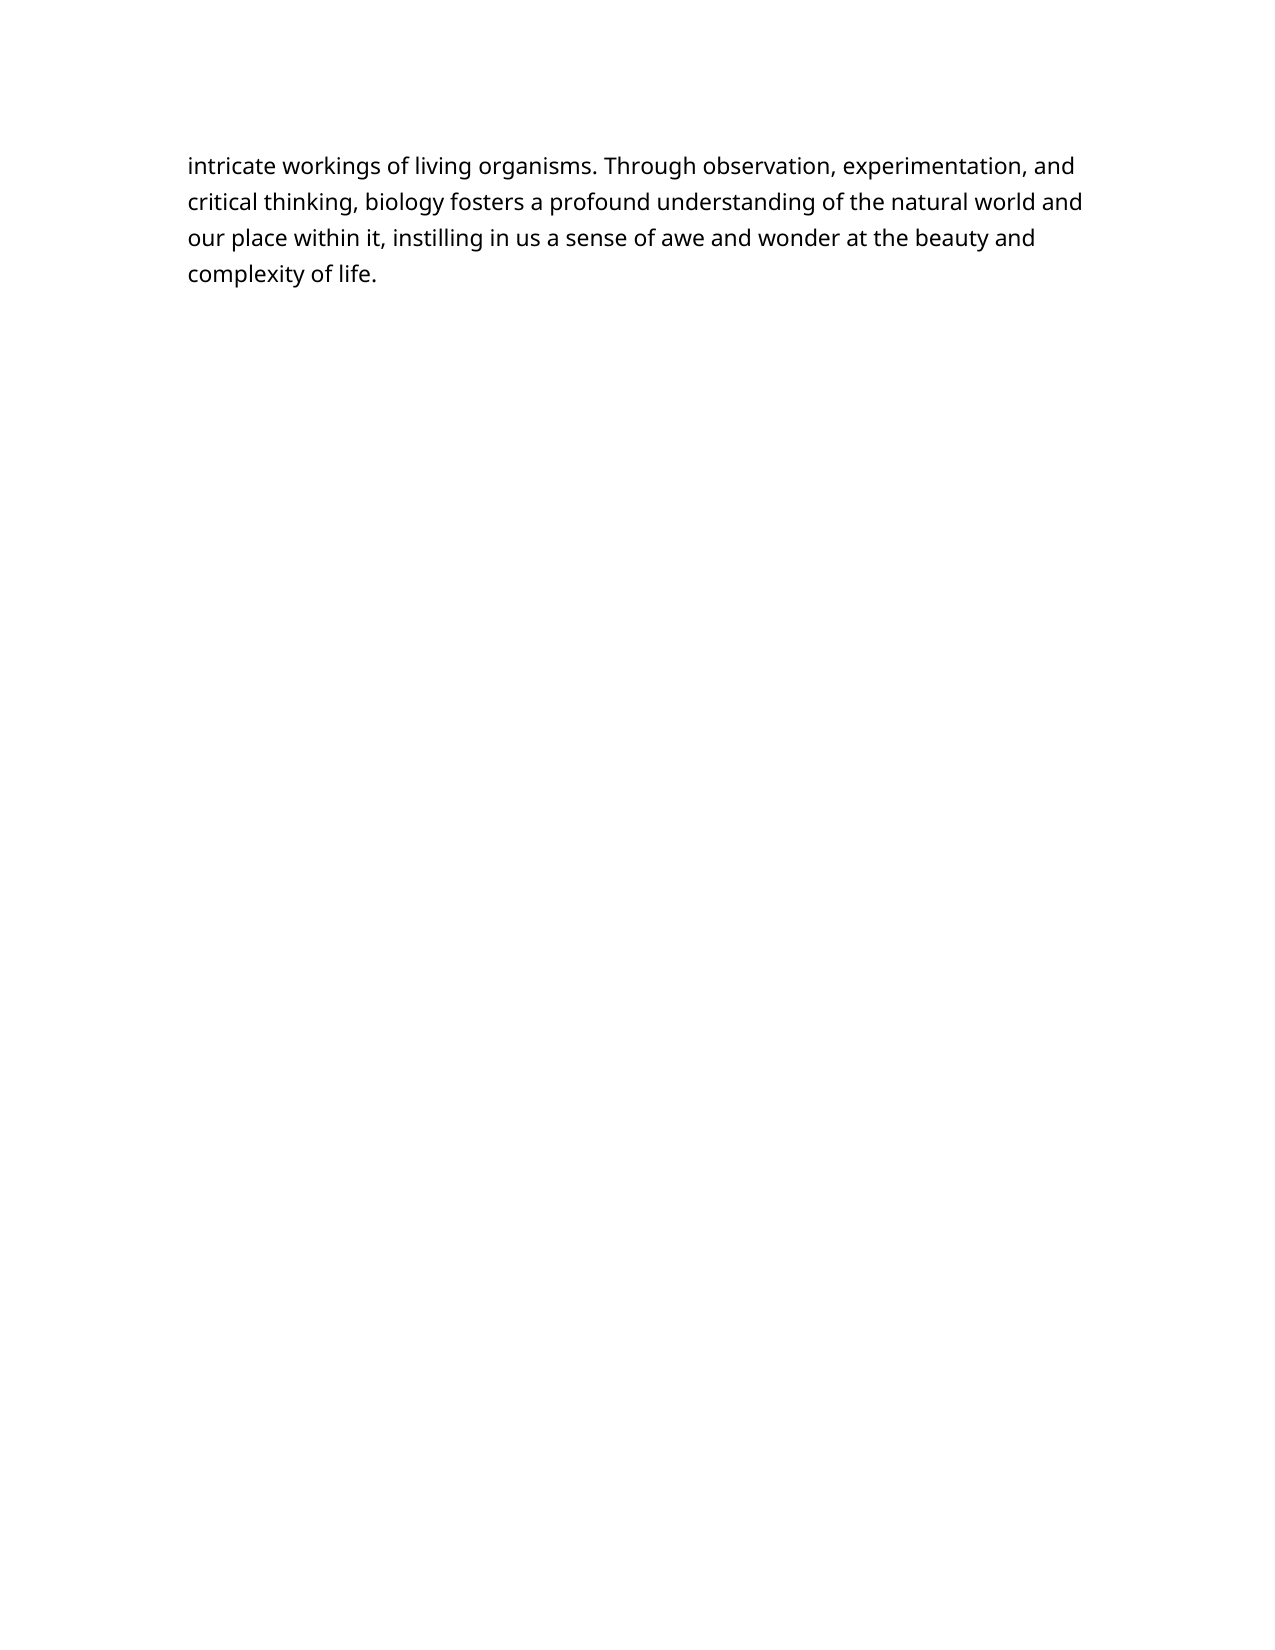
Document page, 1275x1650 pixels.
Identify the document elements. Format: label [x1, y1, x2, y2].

text [187, 150, 1087, 289]
